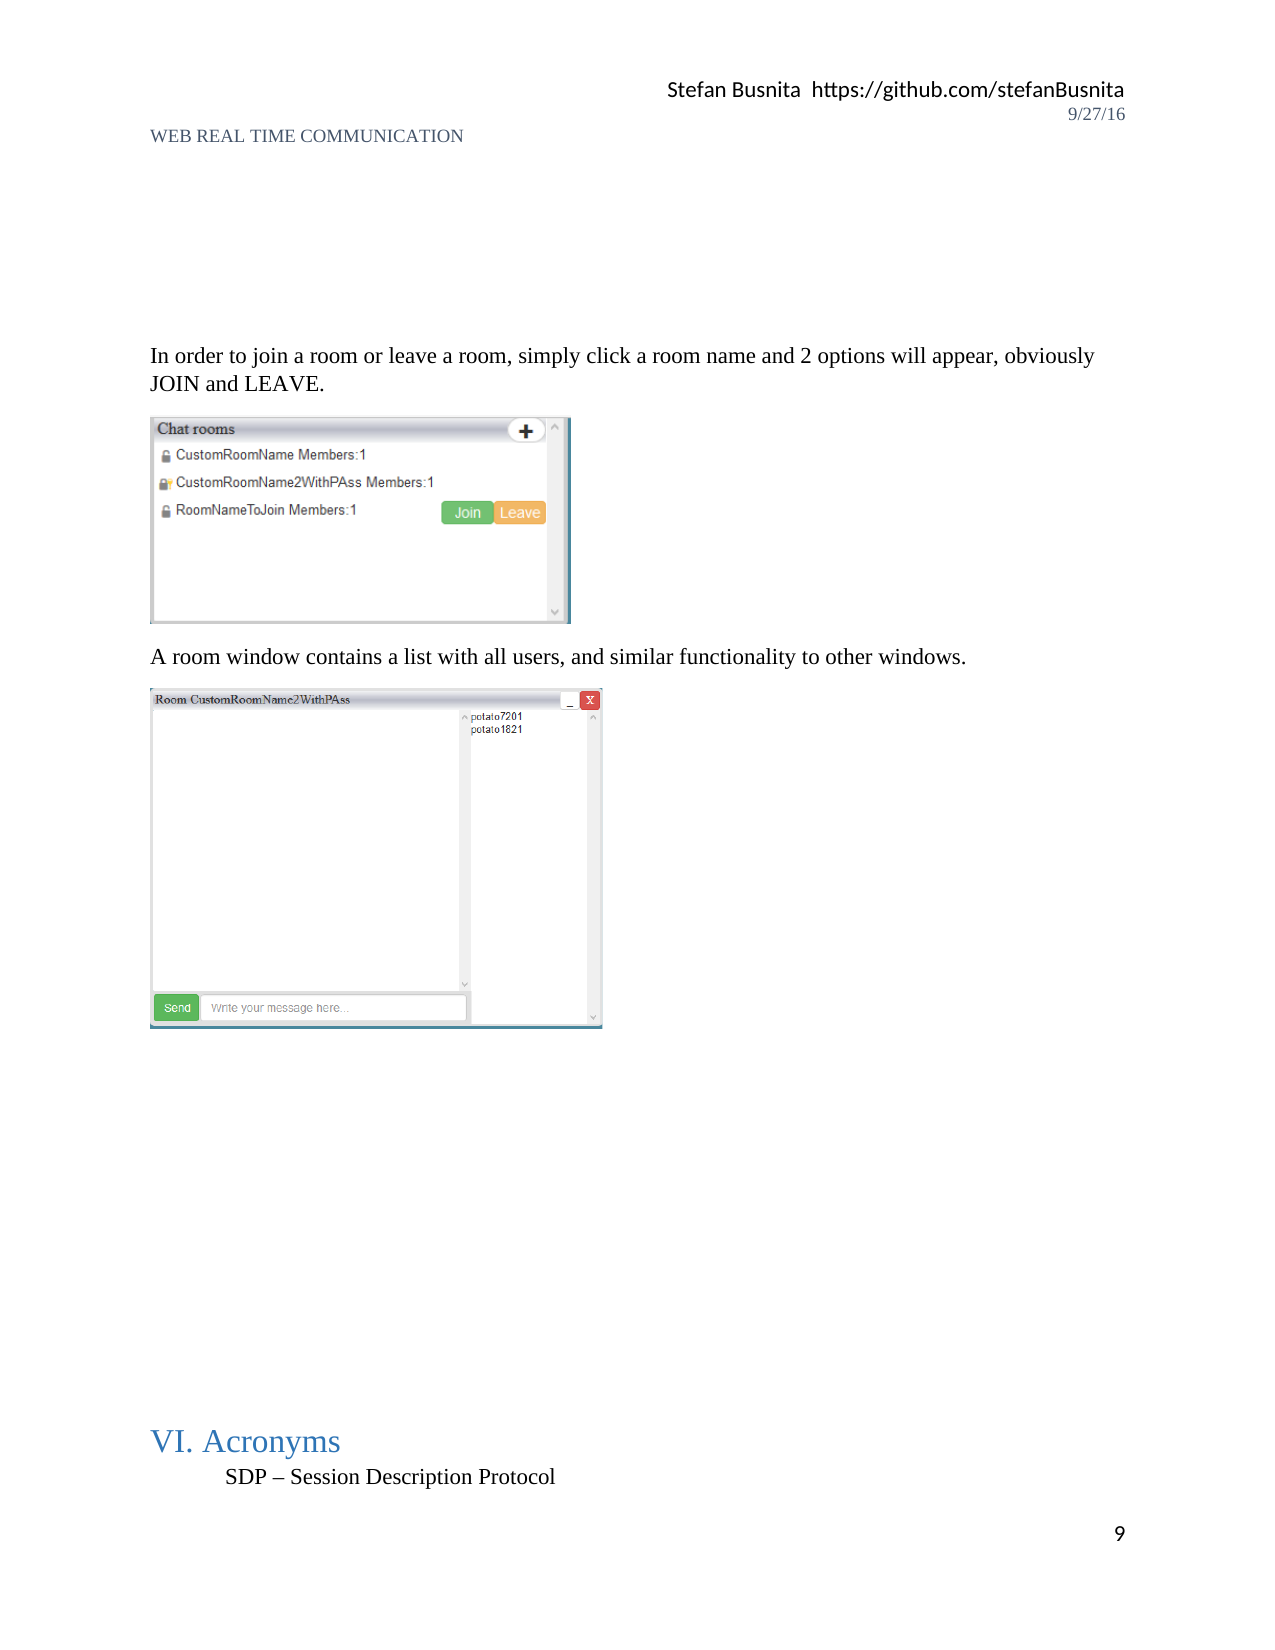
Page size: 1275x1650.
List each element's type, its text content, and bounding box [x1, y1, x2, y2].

picture [150, 415, 571, 624]
text A room window contains a list with all users, and similar functionality to other windows. [150, 643, 1125, 669]
text In order to join a room or leave a room, simply click a room name and 2 options will appear, obviously JOIN and LEAVE. [150, 342, 1125, 397]
subtitle VI. Acronyms [150, 1421, 1125, 1460]
picture [150, 688, 603, 1029]
text SDP – Session Description Protocol [150, 1463, 1125, 1489]
